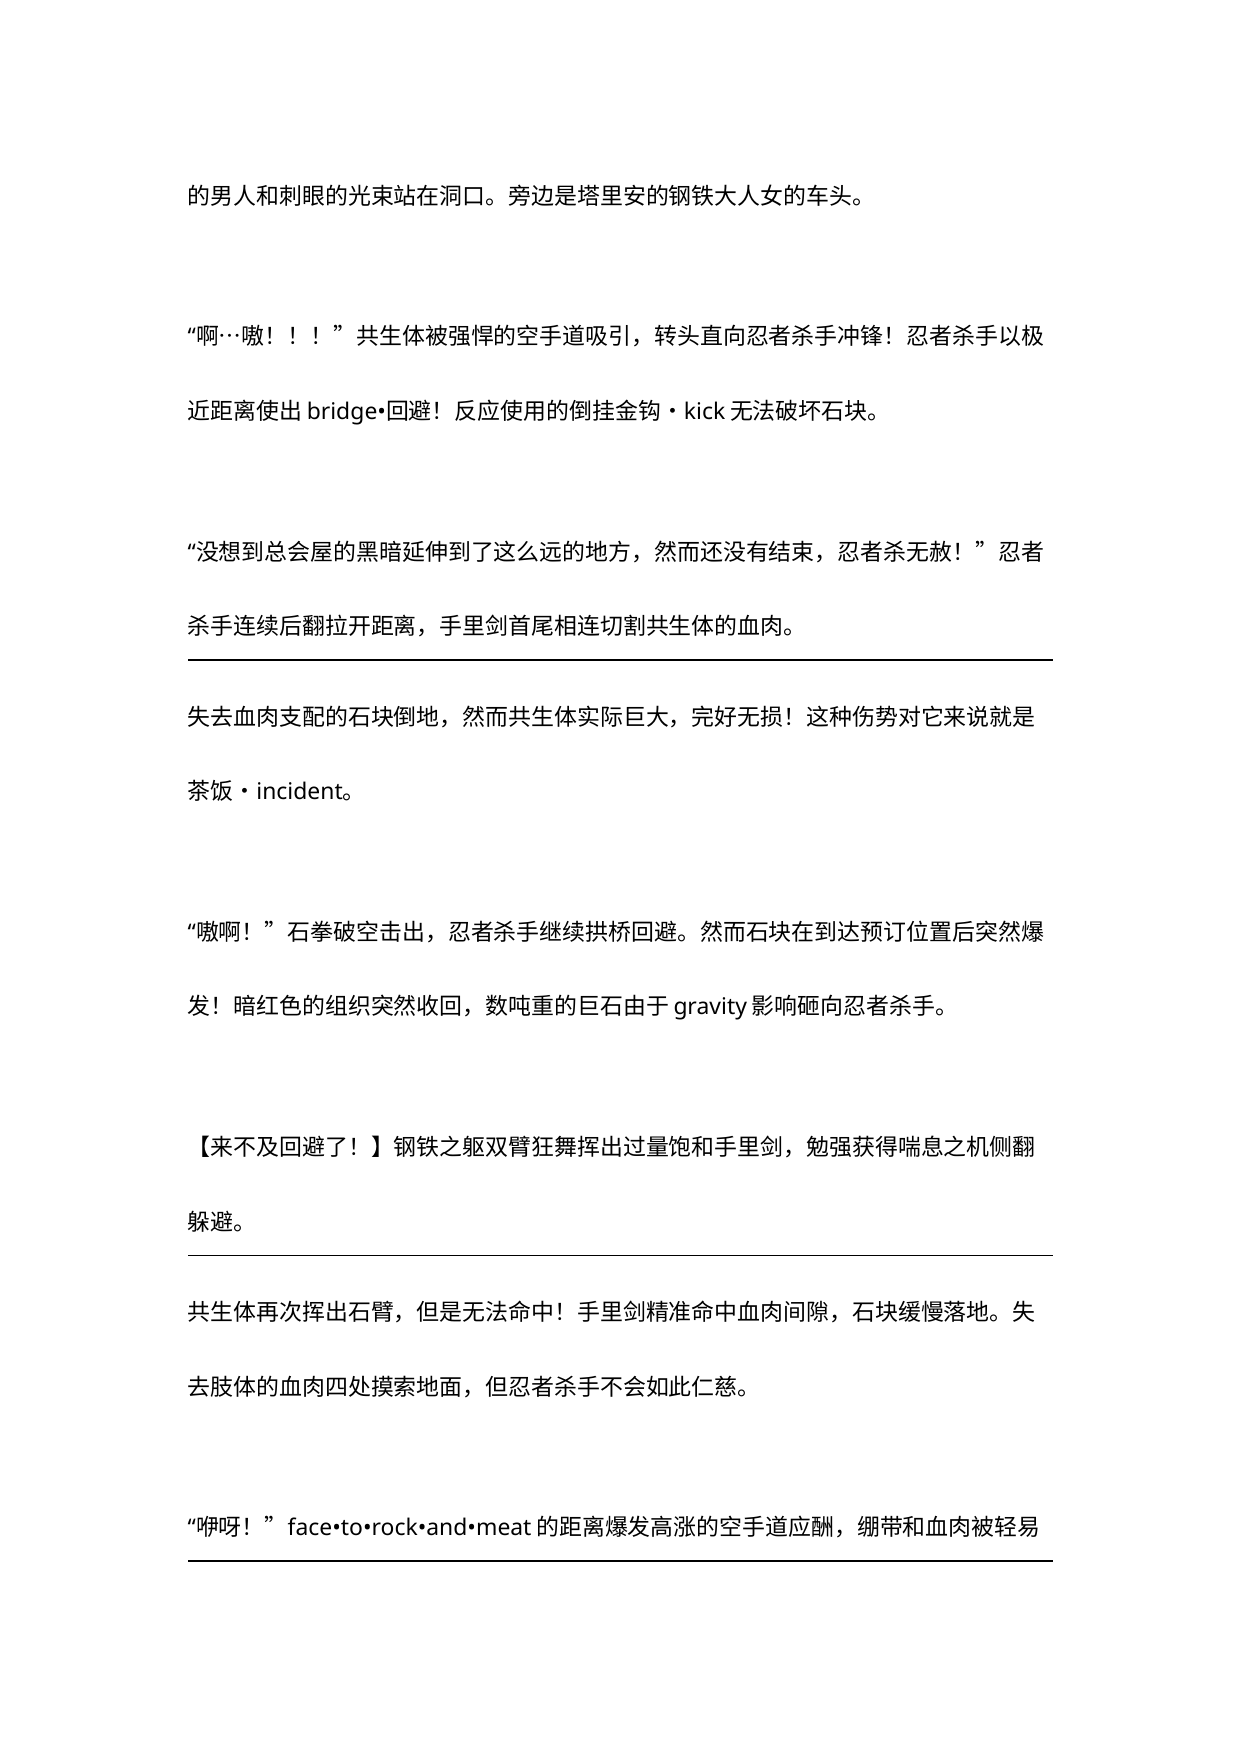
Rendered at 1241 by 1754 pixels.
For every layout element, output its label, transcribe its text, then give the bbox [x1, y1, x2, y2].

text “嗷啊！”石拳破空击出，忍者杀手继续拱桥回避。然而石块在到达预订位置后突然爆发！暗红色的组织突然收回，数吨重的巨石由于gravity影响砸向忍者杀手。 [187, 898, 1053, 1037]
text “啊…嗷！！！”共生体被强悍的空手道吸引，转头直向忍者杀手冲锋！忍者杀手以极近距离使出bridge•回避！反应使用的倒挂金钩•kick无法破坏石块。 [187, 302, 1053, 442]
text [187, 1493, 1053, 1562]
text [187, 162, 1053, 227]
text “没想到总会屋的黑暗延伸到了这么远的地方，然而还没有结束，忍者杀无赦！”忍者杀手连续后翻拉开距离，手里剑首尾相连切割共生体的血肉。 [187, 518, 1053, 661]
text 【来不及回避了！】钢铁之躯双臂狂舞挥出过量饱和手里剑，勉强获得喘息之机侧翻躲避。 [187, 1113, 1053, 1256]
text 共生体再次挥出石臂，但是无法命中！手里剑精准命中血肉间隙，石块缓慢落地。失去肢体的血肉四处摸索地面，但忍者杀手不会如此仁慈。 [187, 1278, 1053, 1417]
text 失去血肉支配的石块倒地，然而共生体实际巨大，完好无损！这种伤势对它来说就是茶饭•incident。 [187, 682, 1053, 822]
